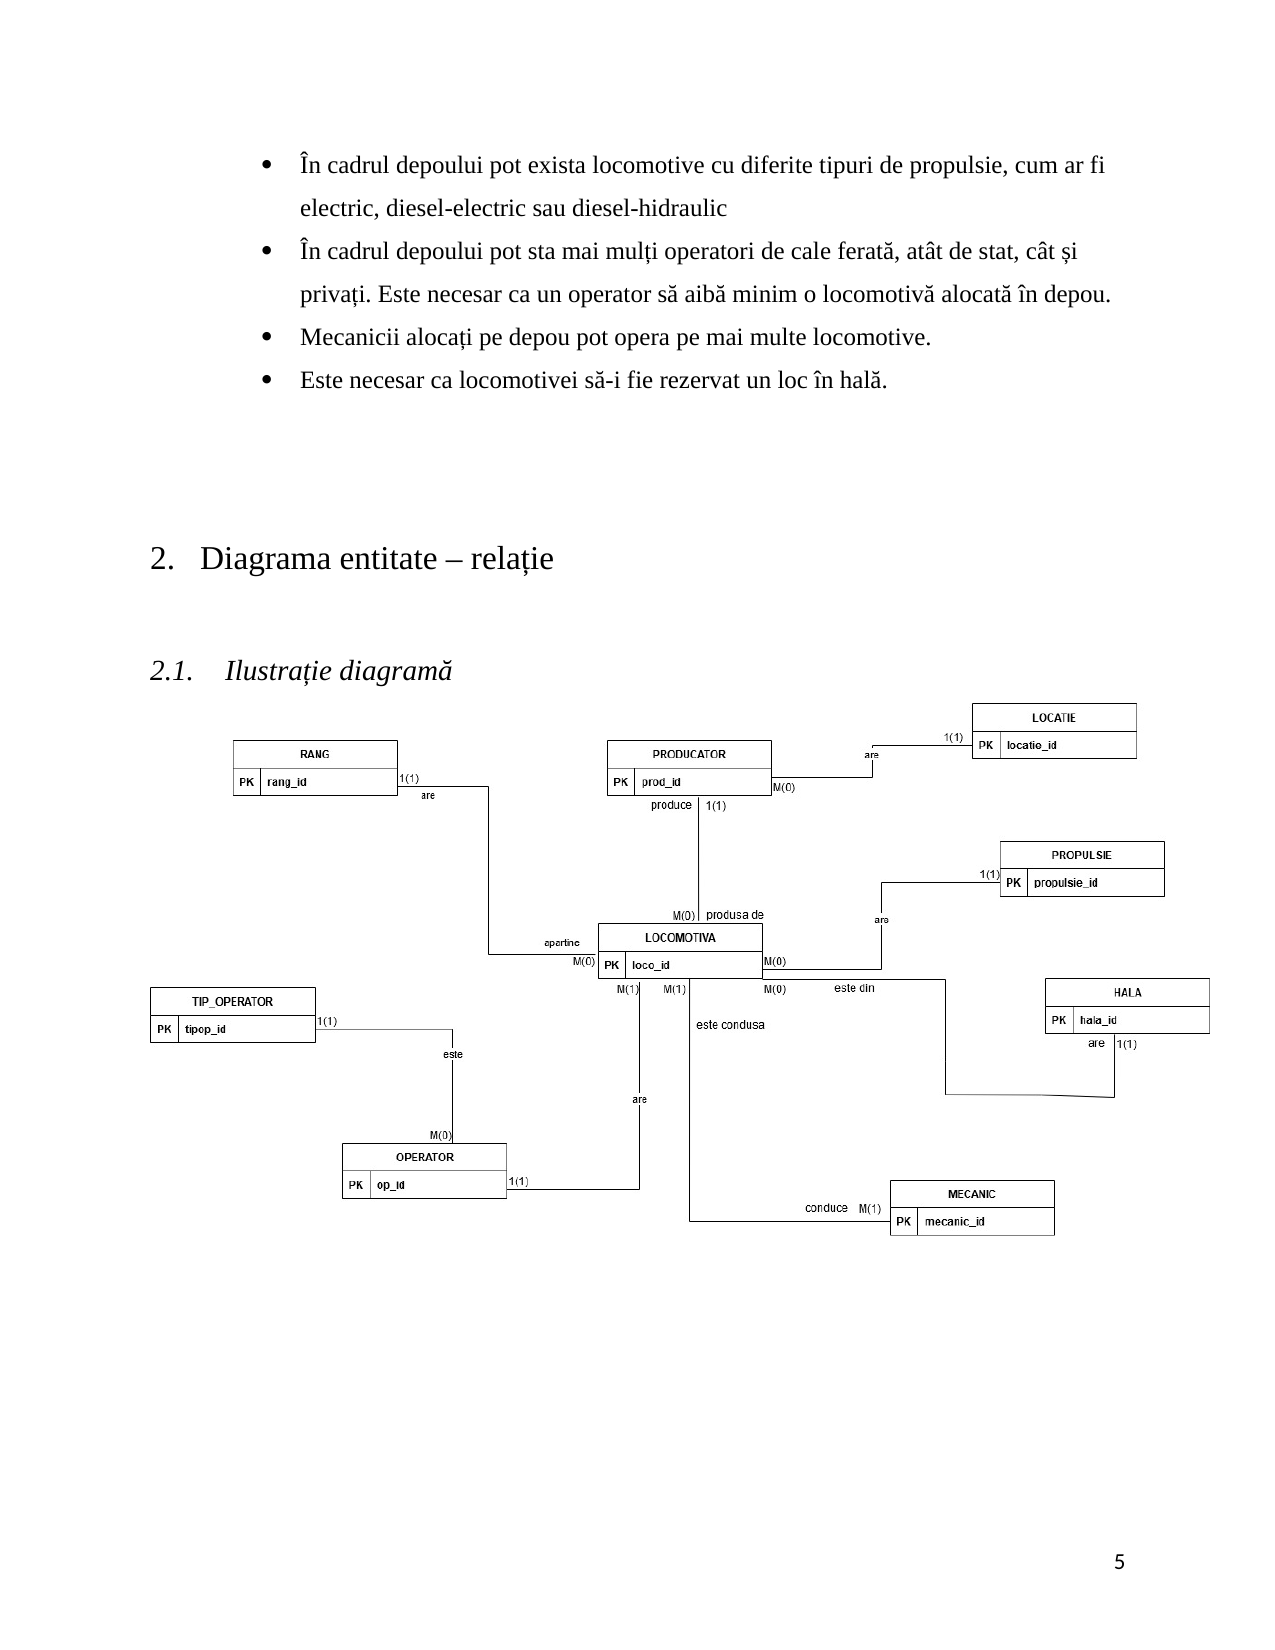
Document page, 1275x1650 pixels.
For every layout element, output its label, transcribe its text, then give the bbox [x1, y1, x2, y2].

list Diagrama entitate – relație [150, 538, 1125, 576]
list În cadrul depoului pot exista locomotive cu diferite tipuri de propulsie, cum ar fi electric, diesel-electric sau diesel-hidraulic [262, 150, 1125, 222]
picture [150, 703, 1210, 1236]
list În cadrul depoului pot sta mai mulți operatori de cale ferată, atât de stat, cât și privați. Este necesar ca un operator să aibă minim o locomotivă alocată în depou. [262, 236, 1125, 308]
list Este necesar ca locomotivei să-i fie rezervat un loc în hală. [262, 366, 1125, 394]
list Mecanicii alocați pe depou pot opera pe mai multe locomotive. [262, 322, 1125, 351]
list Ilustrație diagramă [150, 653, 1125, 687]
